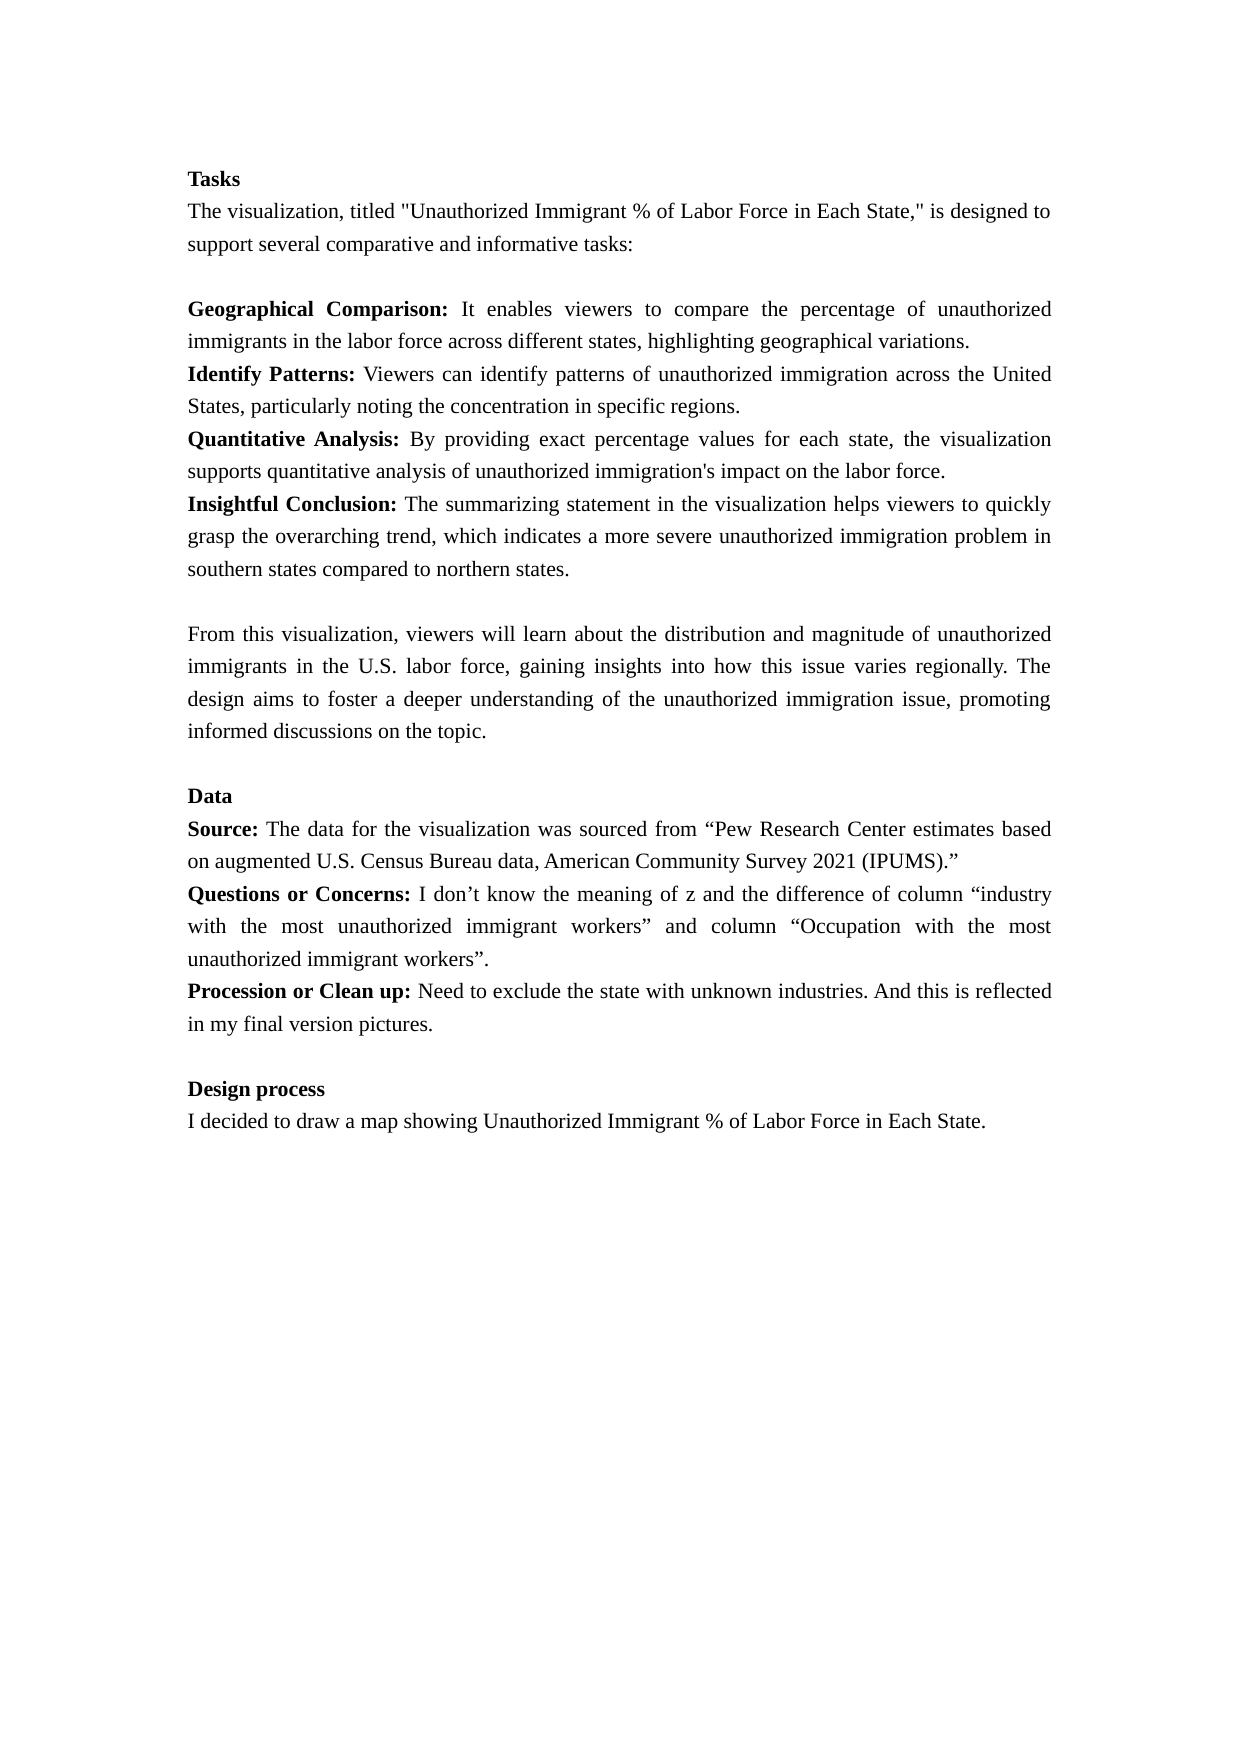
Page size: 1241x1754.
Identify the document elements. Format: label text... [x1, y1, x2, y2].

text Questions or Concerns: I don’t know the meaning of z and the difference of column “industry with the most unauthorized immigrant workers” and column “Occupation with the most unauthorized immigrant workers”. [187, 877, 1053, 974]
text From this visualization, viewers will learn about the distribution and magnitude of unauthorized immigrants in the U.S. labor force, gaining insights into how this issue varies regionally. The design aims to foster a deeper understanding of the unauthorized immigration issue, promoting informed discussions on the topic. [187, 617, 1053, 747]
text The visualization, titled "Unauthorized Immigrant % of Labor Force in Each State," is designed to support several comparative and informative tasks: [187, 194, 1053, 259]
text Quantitative Analysis: By providing exact percentage values for each state, the visualization supports quantitative analysis of unauthorized immigration's impact on the labor force. [187, 422, 1053, 487]
text Tasks [187, 162, 1053, 194]
text Procession or Clean up: Need to exclude the state with unknown industries. And this is reflected in my final version pictures. [187, 974, 1053, 1039]
text Data [187, 779, 1053, 812]
text Geographical Comparison: It enables viewers to compare the percentage of unauthorized immigrants in the labor force across different states, highlighting geographical variations. [187, 292, 1053, 357]
text Design process [187, 1072, 1053, 1104]
text Source: The data for the visualization was sourced from “Pew Research Center estimates based on augmented U.S. Census Bureau data, American Community Survey 2021 (IPUMS).” [187, 812, 1053, 877]
text Insightful Conclusion: The summarizing statement in the visualization helps viewers to quickly grasp the overarching trend, which indicates a more severe unauthorized immigration problem in southern states compared to northern states. [187, 487, 1053, 584]
text I decided to draw a map showing Unauthorized Immigrant % of Labor Force in Each State. [187, 1104, 1053, 1137]
text Identify Patterns: Viewers can identify patterns of unauthorized immigration across the United States, particularly noting the concentration in specific regions. [187, 357, 1053, 422]
